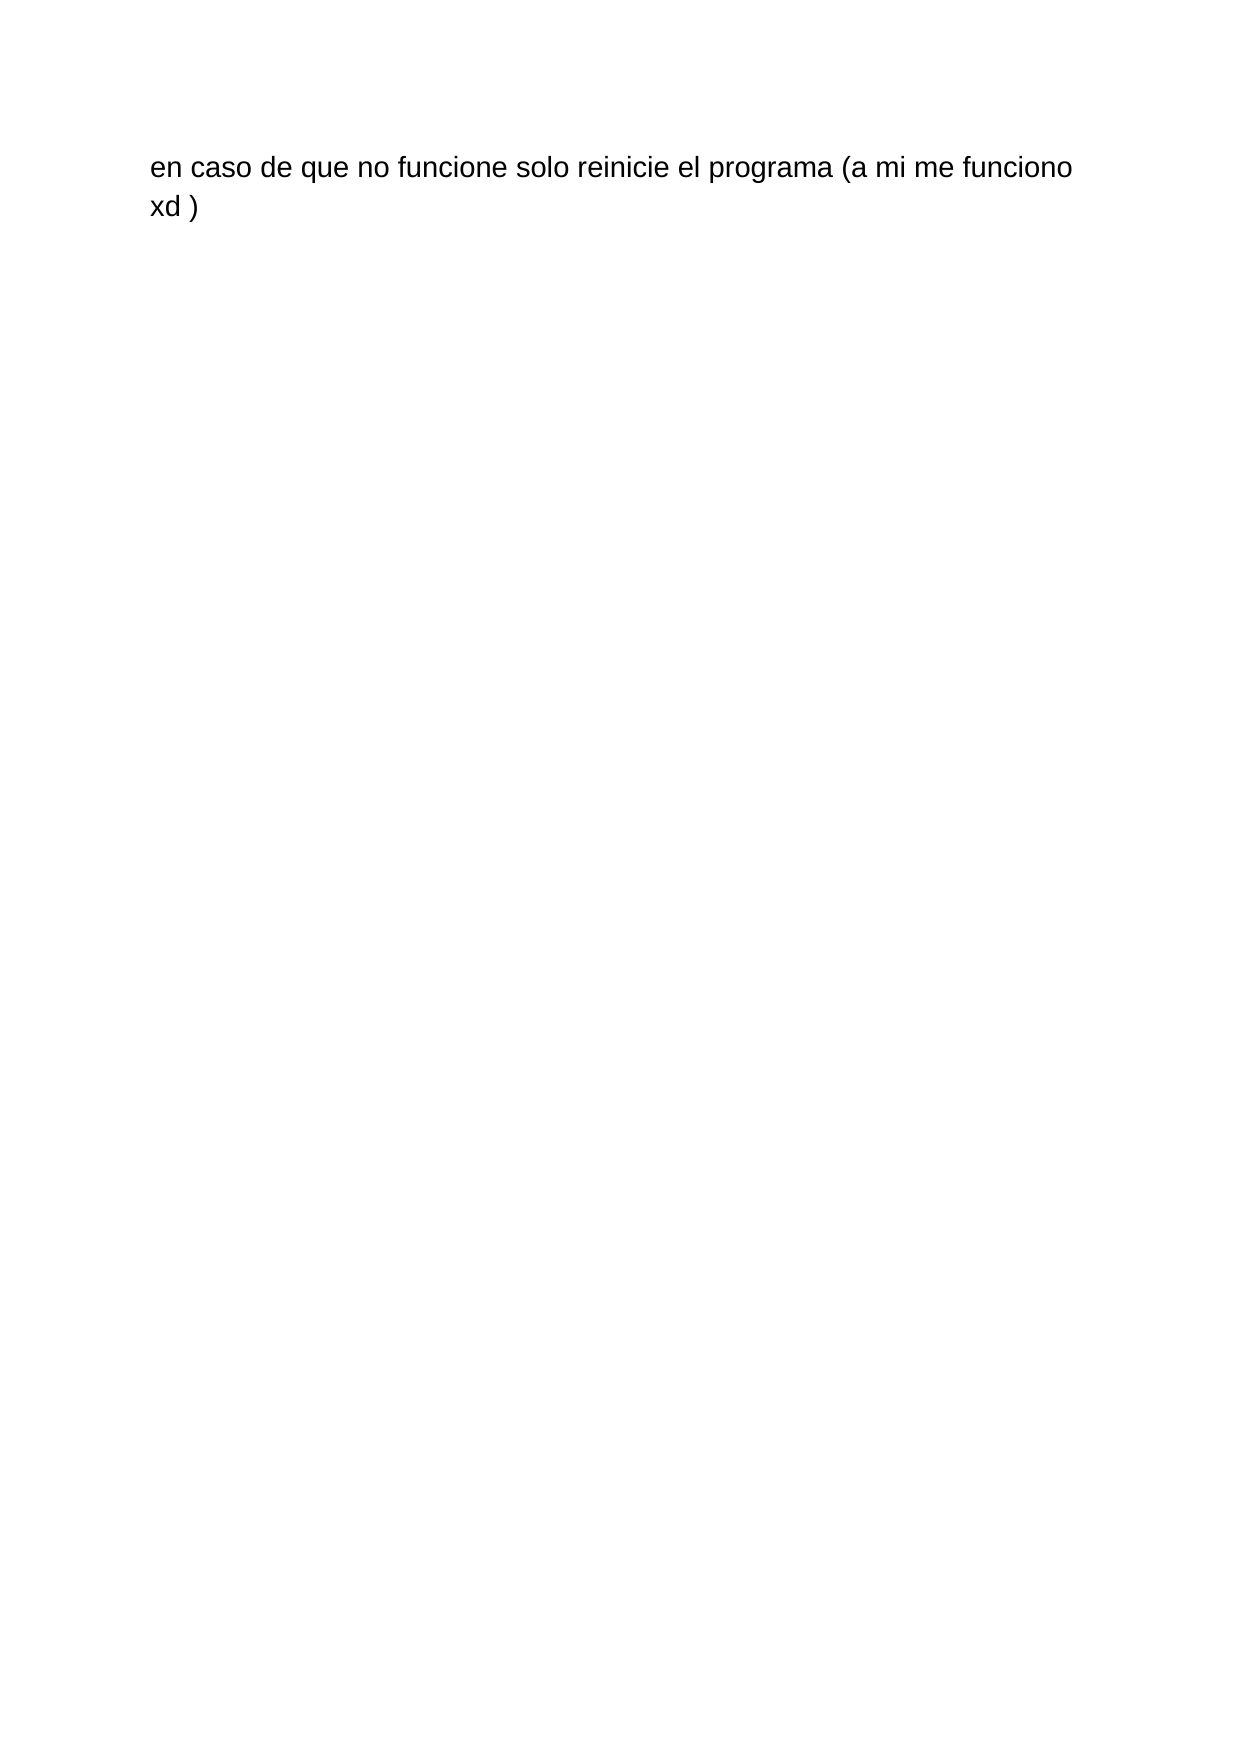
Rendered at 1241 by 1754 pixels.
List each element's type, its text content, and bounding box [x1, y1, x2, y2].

text en caso de que no funcione solo reinicie el programa (a mi me funciono xd ) [150, 150, 1090, 222]
